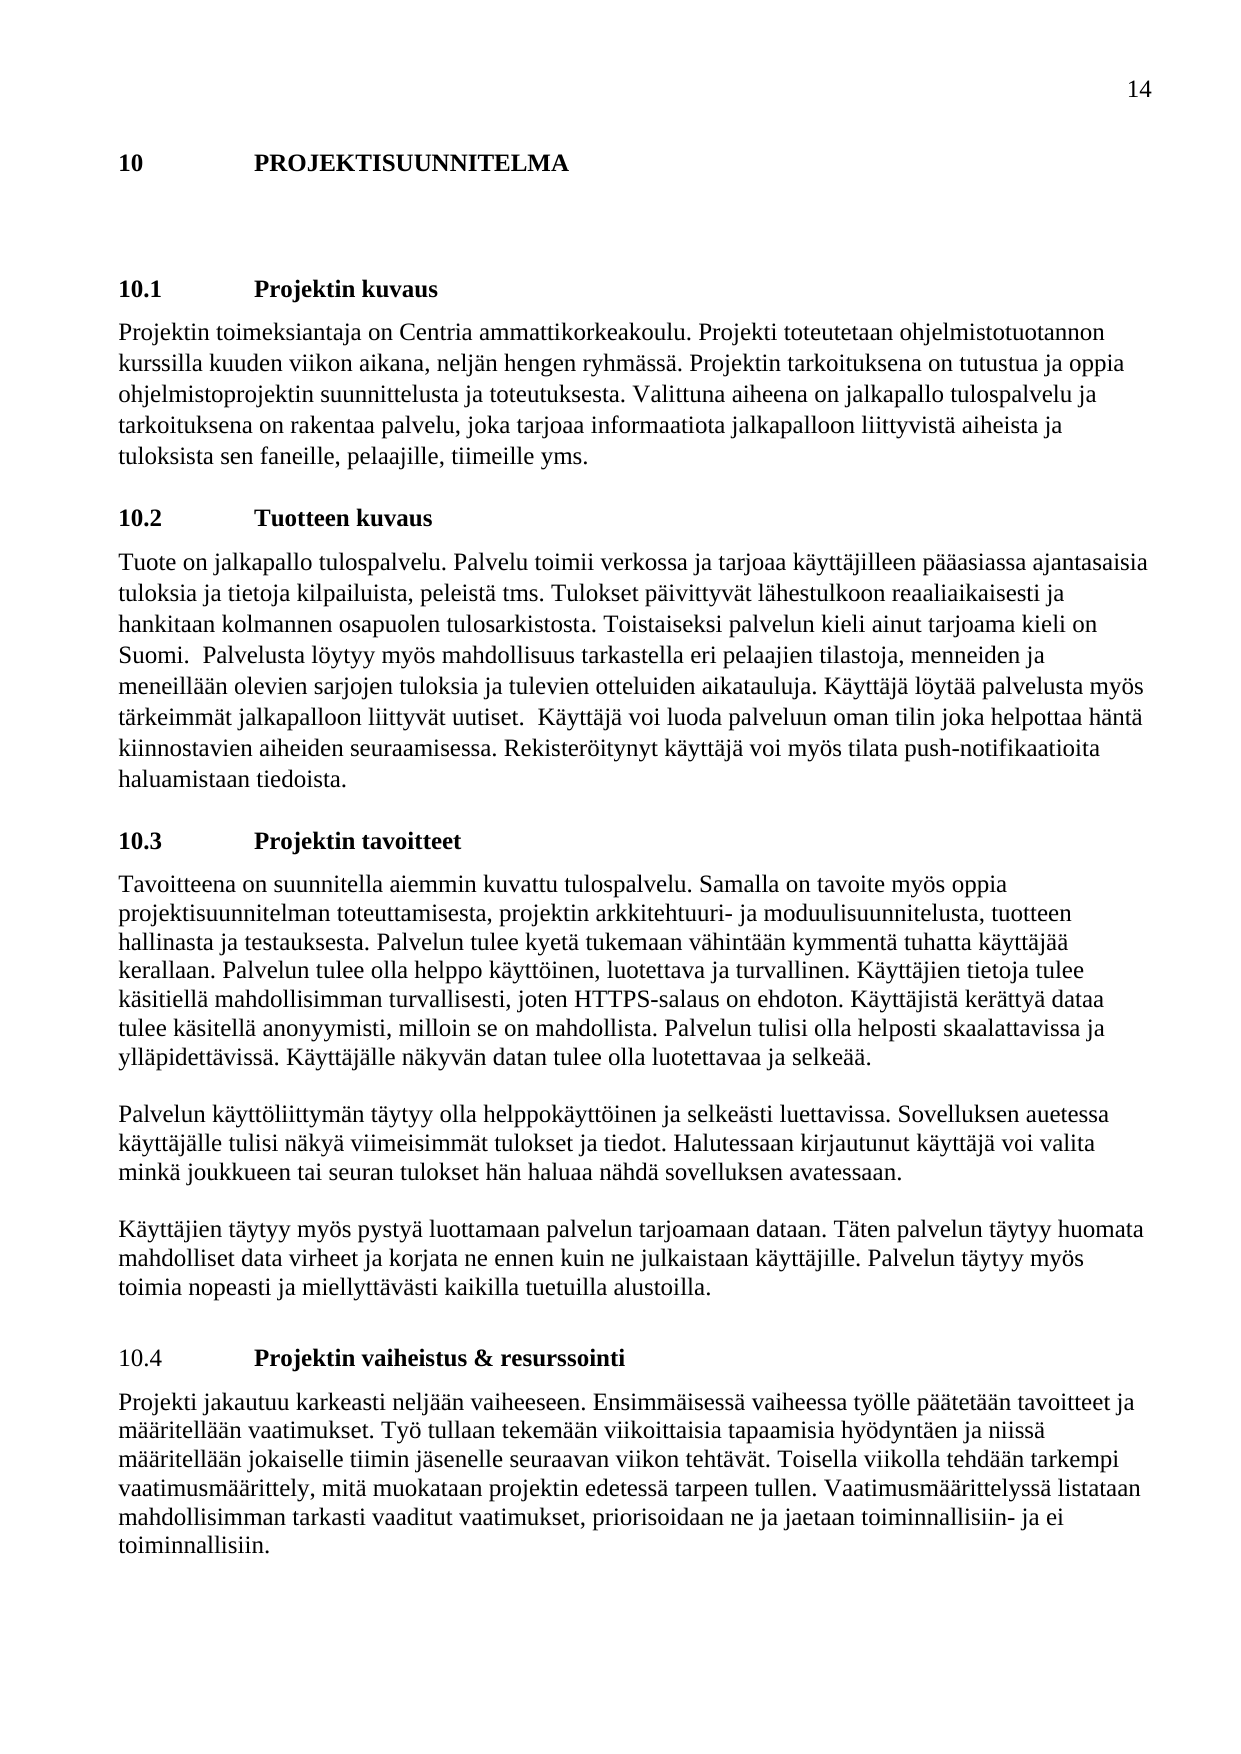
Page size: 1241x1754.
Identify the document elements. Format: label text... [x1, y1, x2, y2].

subtitle Tuotteen kuvaus [118, 503, 1152, 532]
text Tuote on jalkapallo tulospalvelu. Palvelu toimii verkossa ja tarjoaa käyttäjilleen pääasiassa ajantasaisia tuloksia ja tietoja kilpailuista, peleistä tms. Tulokset päivittyvät lähestulkoon reaaliaikaisesti ja hankitaan kolmannen osapuolen tulosarkistosta. Toistaiseksi palvelun kieli ainut tarjoama kieli on Suomi. Palvelusta löytyy myös mahdollisuus tarkastella eri pelaajien tilastoja, menneiden ja meneillään olevien sarjojen tuloksia ja tulevien otteluiden aikatauluja. Käyttäjä löytää palvelusta myös tärkeimmät jalkapalloon liittyvät uutiset. Käyttäjä voi luoda palveluun oman tilin joka helpottaa häntä kiinnostavien aiheiden seuraamisessa. Rekisteröitynyt käyttäjä voi myös tilata push-notifikaatioita haluamistaan tiedoista. [118, 547, 1152, 793]
subtitle Projektin tavoitteet [118, 826, 1152, 855]
subtitle Projektin vaiheistus & resurssointi [118, 1343, 1152, 1372]
text Projekti jakautuu karkeasti neljään vaiheeseen. Ensimmäisessä vaiheessa työlle päätetään tavoitteet ja määritellään vaatimukset. Työ tullaan tekemään viikoittaisia tapaamisia hyödyntäen ja niissä määritellään jokaiselle tiimin jäsenelle seuraavan viikon tehtävät. Toisella viikolla tehdään tarkempi vaatimusmäärittely, mitä muokataan projektin edetessä tarpeen tullen. Vaatimusmäärittelyssä listataan mahdollisimman tarkasti vaaditut vaatimukset, priorisoidaan ne ja jaetaan toiminnallisiin- ja ei toiminnallisiin. [118, 1387, 1152, 1559]
text Tavoitteena on suunnitella aiemmin kuvattu tulospalvelu. Samalla on tavoite myös oppia projektisuunnitelman toteuttamisesta, projektin arkkitehtuuri- ja moduulisuunnitelusta, tuotteen hallinasta ja testauksesta. Palvelun tulee kyetä tukemaan vähintään kymmentä tuhatta käyttäjää kerallaan. Palvelun tulee olla helppo käyttöinen, luotettava ja turvallinen. Käyttäjien tietoja tulee käsitiellä mahdollisimman turvallisesti, joten HTTPS-salaus on ehdoton. Käyttäjistä kerättyä dataa tulee käsitellä anonyymisti, milloin se on mahdollista. Palvelun tulisi olla helposti skaalattavissa ja ylläpidettävissä. Käyttäjälle näkyvän datan tulee olla luotettavaa ja selkeää. Palvelun käyttöliittymän täytyy olla helppokäyttöinen ja selkeästi luettavissa. Sovelluksen auetessa käyttäjälle tulisi näkyä viimeisimmät tulokset ja tiedot. Halutessaan kirjautunut käyttäjä voi valita minkä joukkueen tai seuran tulokset hän haluaa nähdä sovelluksen avatessaan. Käyttäjien täytyy myös pystyä luottamaan palvelun tarjoamaan dataan. Täten palvelun täytyy huomata mahdolliset data virheet ja korjata ne ennen kuin ne julkaistaan käyttäjille. Palvelun täytyy myös toimia nopeasti ja miellyttävästi kaikilla tuetuilla alustoilla. [118, 869, 1152, 1300]
subtitle Projektisuunnitelma [118, 148, 1152, 176]
subtitle Projektin kuvaus [118, 274, 1152, 303]
text Projektin toimeksiantaja on Centria ammattikorkeakoulu. Projekti toteutetaan ohjelmistotuotannon kurssilla kuuden viikon aikana, neljän hengen ryhmässä. Projektin tarkoituksena on tutustua ja oppia ohjelmistoprojektin suunnittelusta ja toteutuksesta. Valittuna aiheena on jalkapallo tulospalvelu ja tarkoituksena on rakentaa palvelu, joka tarjoaa informaatiota jalkapalloon liittyvistä aiheista ja tuloksista sen faneille, pelaajille, tiimeille yms. [118, 317, 1152, 470]
